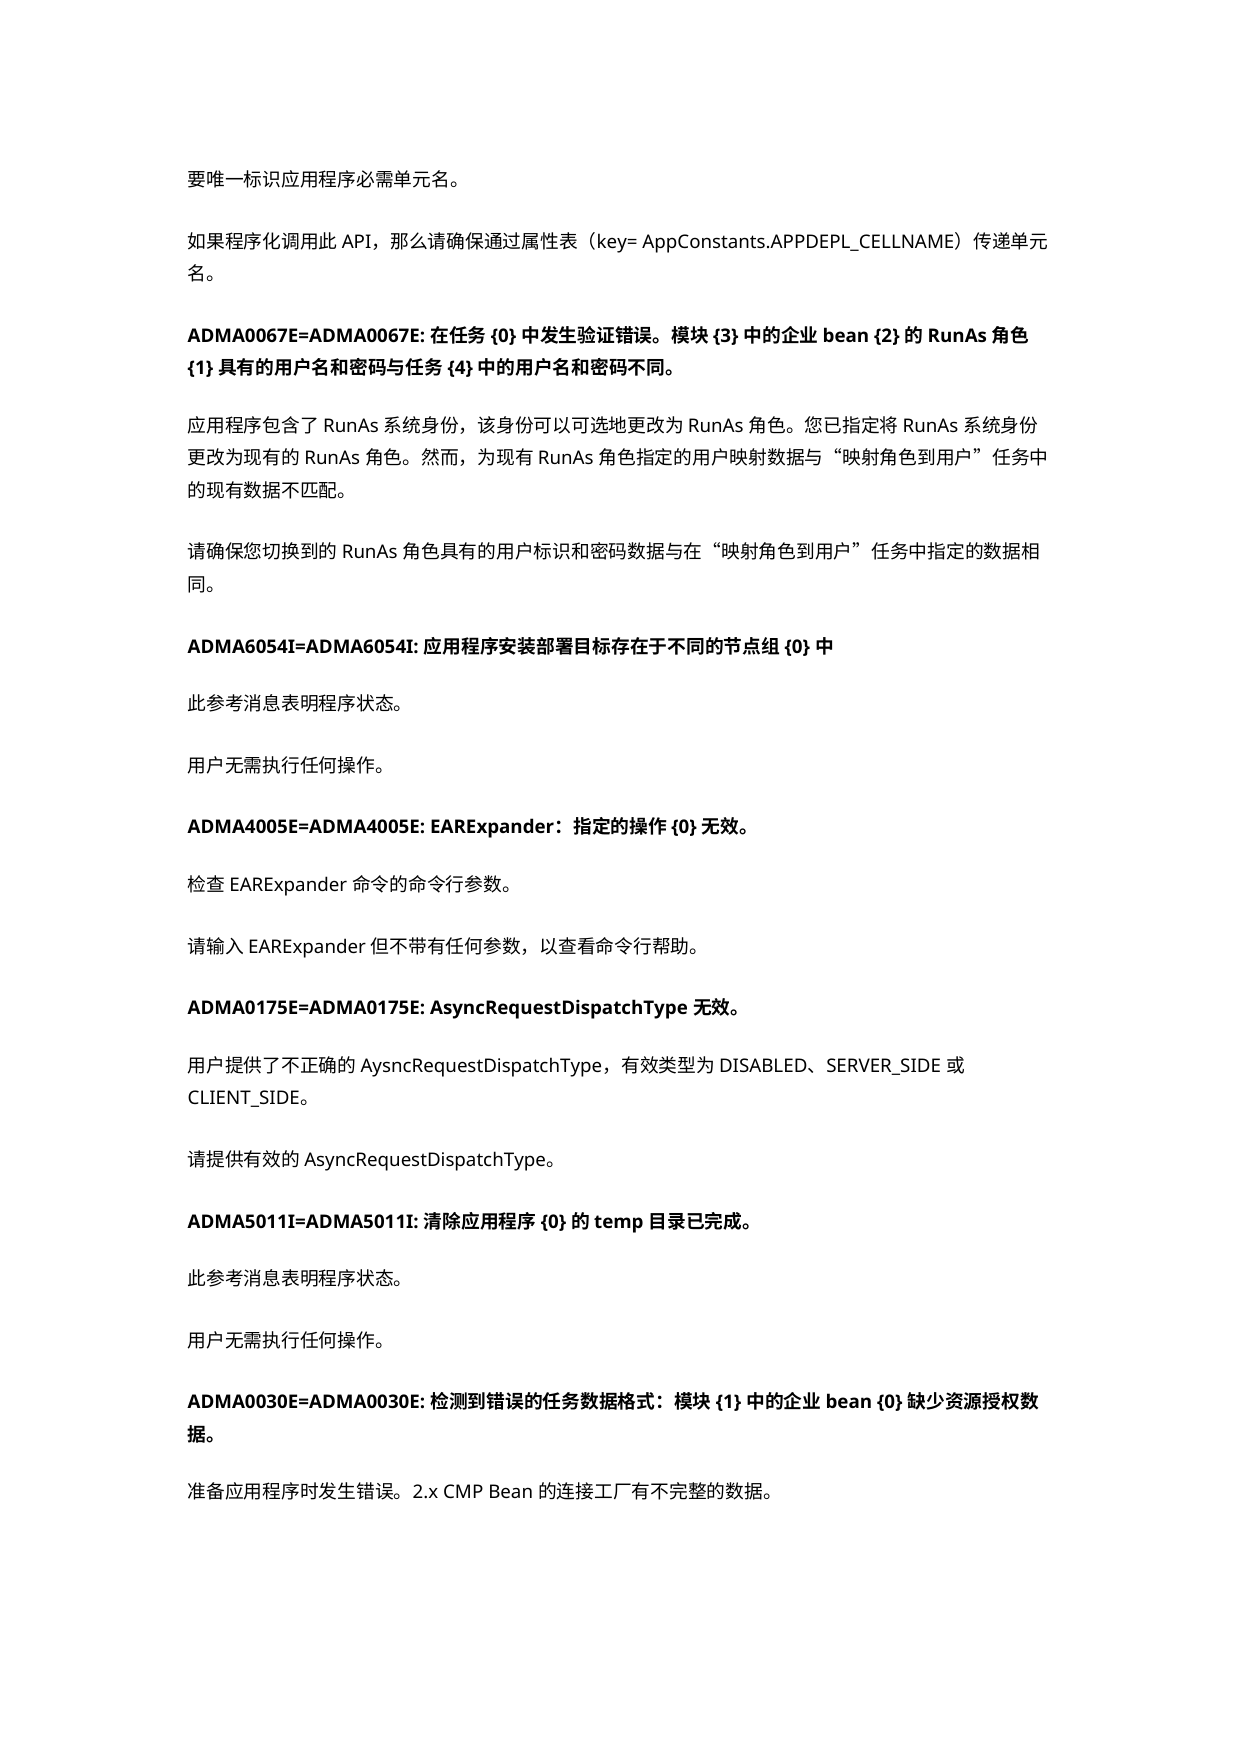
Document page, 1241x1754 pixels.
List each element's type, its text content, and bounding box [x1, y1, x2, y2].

text 此参考消息表明程序状态。 [187, 686, 1053, 719]
text 请提供有效的 AsyncRequestDispatchType。 [187, 1142, 1053, 1174]
text 此参考消息表明程序状态。 [187, 1261, 1053, 1294]
text 检查 EARExpander 命令的命令行参数。 [187, 867, 1053, 899]
text ADMA4005E=ADMA4005E: EARExpander：指定的操作 {0} 无效。 [187, 809, 1053, 842]
text 如果程序化调用此 API，那么请确保通过属性表（key= AppConstants.APPDEPL_CELLNAME）传递单元名。 [187, 224, 1053, 289]
text 用户无需执行任何操作。 [187, 1323, 1053, 1355]
text 请输入 EARExpander 但不带有任何参数，以查看命令行帮助。 [187, 929, 1053, 961]
text ADMA0067E=ADMA0067E: 在任务 {0} 中发生验证错误。模块 {3} 中的企业 bean {2} 的 RunAs 角色 {1} 具有的用户名和密码与任务 {4} 中的用户名和密码不同。 [187, 318, 1053, 383]
text 准备应用程序时发生错误。2.x CMP Bean 的连接工厂有不完整的数据。 [187, 1474, 1053, 1507]
text 应用程序包含了 RunAs 系统身份，该身份可以可选地更改为 RunAs 角色。您已指定将 RunAs 系统身份更改为现有的 RunAs 角色。然而，为现有 RunAs 角色指定的用户映射数据与“映射角色到用户”任务中的现有数据不匹配。 [187, 408, 1053, 505]
text ADMA0175E=ADMA0175E: AsyncRequestDispatchType 无效。 [187, 990, 1053, 1023]
text ADMA0030E=ADMA0030E: 检测到错误的任务数据格式：模块 {1} 中的企业 bean {0} 缺少资源授权数据。 [187, 1384, 1053, 1449]
text ADMA6054I=ADMA6054I: 应用程序安装部署目标存在于不同的节点组 {0} 中 [187, 629, 1053, 661]
text ADMA5011I=ADMA5011I: 清除应用程序 {0} 的 temp 目录已完成。 [187, 1204, 1053, 1236]
text 用户无需执行任何操作。 [187, 748, 1053, 780]
text 请确保您切换到的 RunAs 角色具有的用户标识和密码数据与在“映射角色到用户”任务中指定的数据相同。 [187, 534, 1053, 599]
text 用户提供了不正确的 AysncRequestDispatchType，有效类型为 DISABLED、SERVER_SIDE 或 CLIENT_SIDE。 [187, 1048, 1053, 1113]
text 要唯一标识应用程序必需单元名。 [187, 162, 1053, 194]
